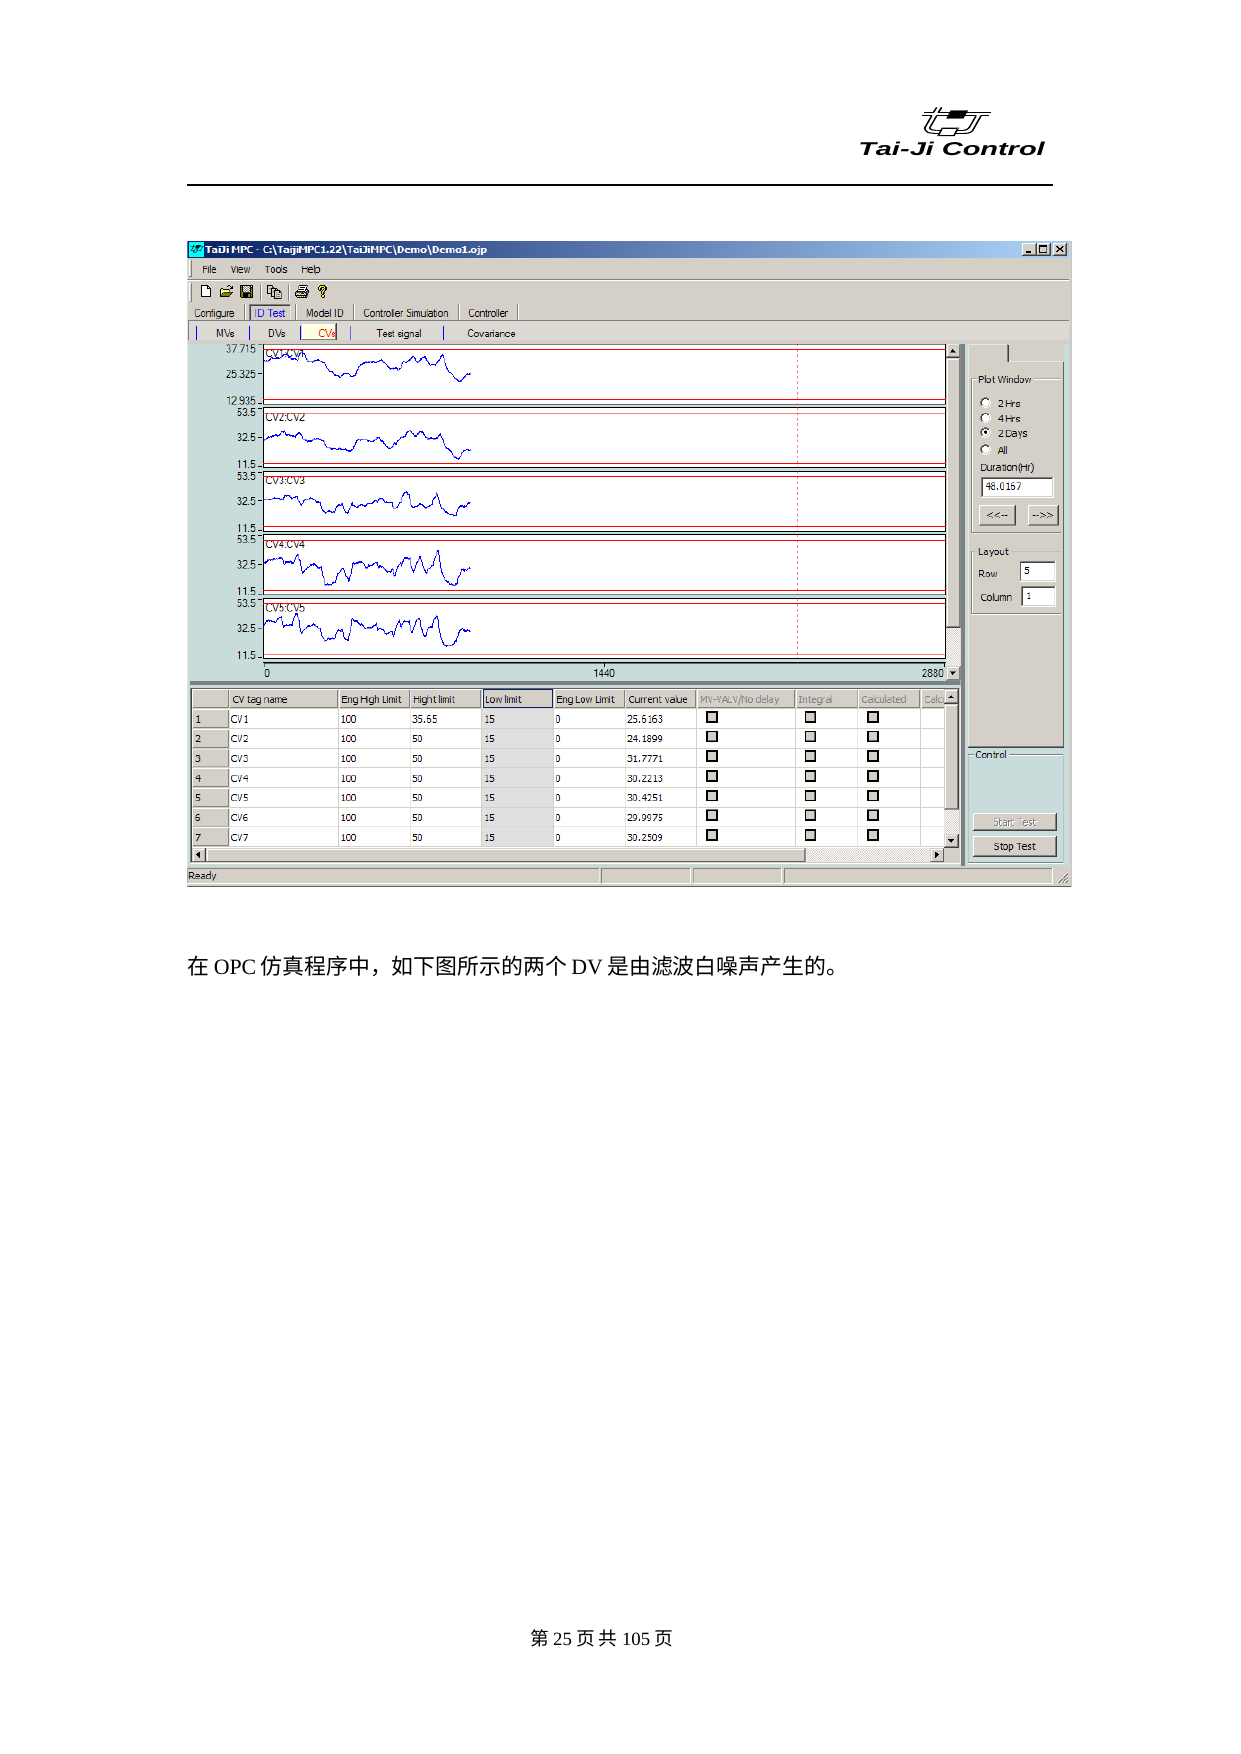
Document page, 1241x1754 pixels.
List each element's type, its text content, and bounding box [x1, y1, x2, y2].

picture [187, 241, 1072, 887]
text 在OPC仿真程序中，如下图所示的两个DV是由滤波白噪声产生的。 [187, 949, 1053, 981]
